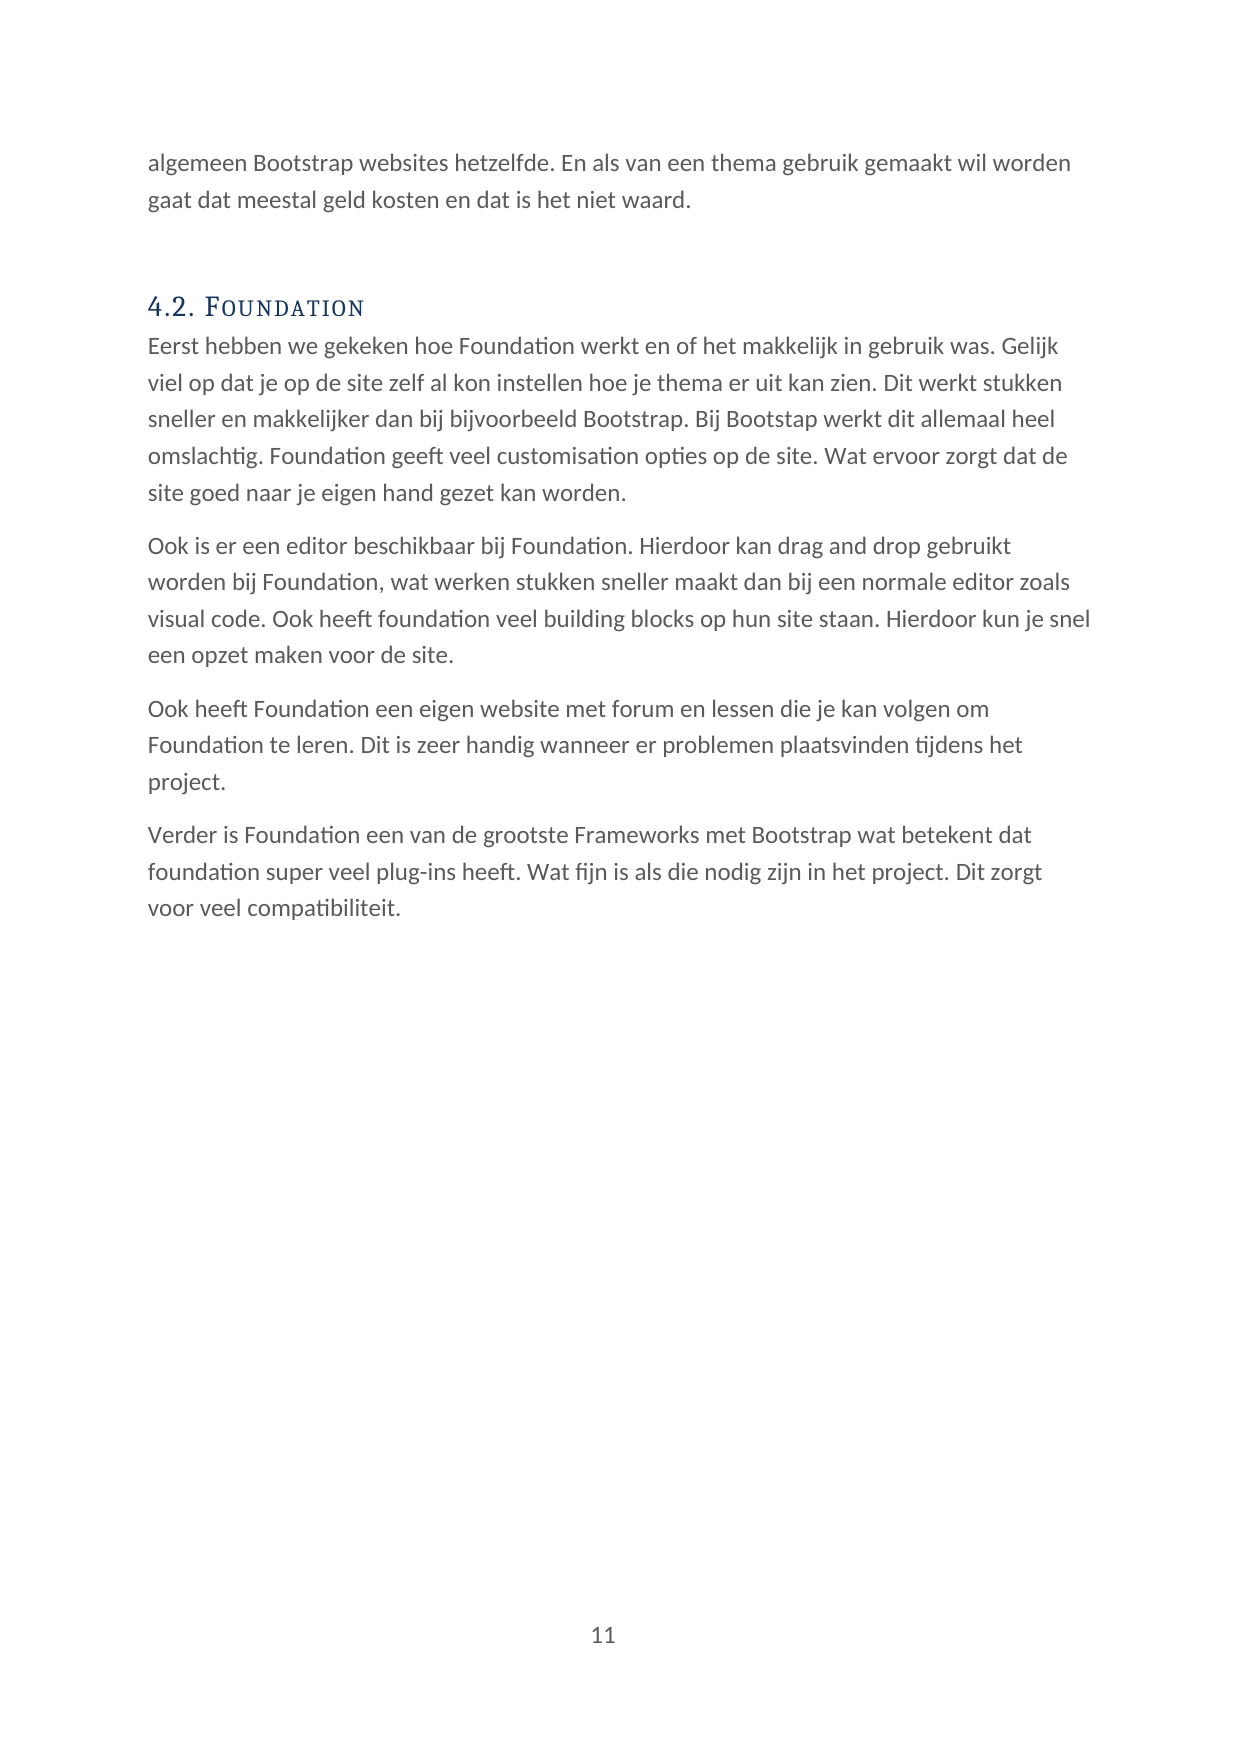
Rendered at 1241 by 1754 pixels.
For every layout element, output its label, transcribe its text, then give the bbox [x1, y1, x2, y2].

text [148, 148, 1093, 215]
text Verder is Foundation een van de grootste Frameworks met Bootstrap wat betekent dat foundation super veel plug-ins heeft. Wat fijn is als die nodig zijn in het project. Dit zorgt voor veel compatibiliteit. [148, 819, 1093, 923]
text Eerst hebben we gekeken hoe Foundation werkt en of het makkelijk in gebruik was. Gelijk viel op dat je op de site zelf al kon instellen hoe je thema er uit kan zien. Dit werkt stukken sneller en makkelijker dan bij bijvoorbeeld Bootstrap. Bij Bootstap werkt dit allemaal heel omslachtig. Foundation geeft veel customisation opties op de site. Wat ervoor zorgt dat de site goed naar je eigen hand gezet kan worden. [148, 330, 1093, 507]
text Ook is er een editor beschikbaar bij Foundation. Hierdoor kan drag and drop gebruikt worden bij Foundation, wat werken stukken sneller maakt dan bij een normale editor zoals visual code. Ook heeft foundation veel building blocks op hun site staan. Hierdoor kun je snel een opzet maken voor de site. [148, 530, 1093, 670]
text Ook heeft Foundation een eigen website met forum en lessen die je kan volgen om Foundation te leren. Dit is zeer handig wanneer er problemen plaatsvinden tijdens het project. [148, 693, 1093, 796]
subtitle 4.2. Foundation [148, 291, 1093, 324]
